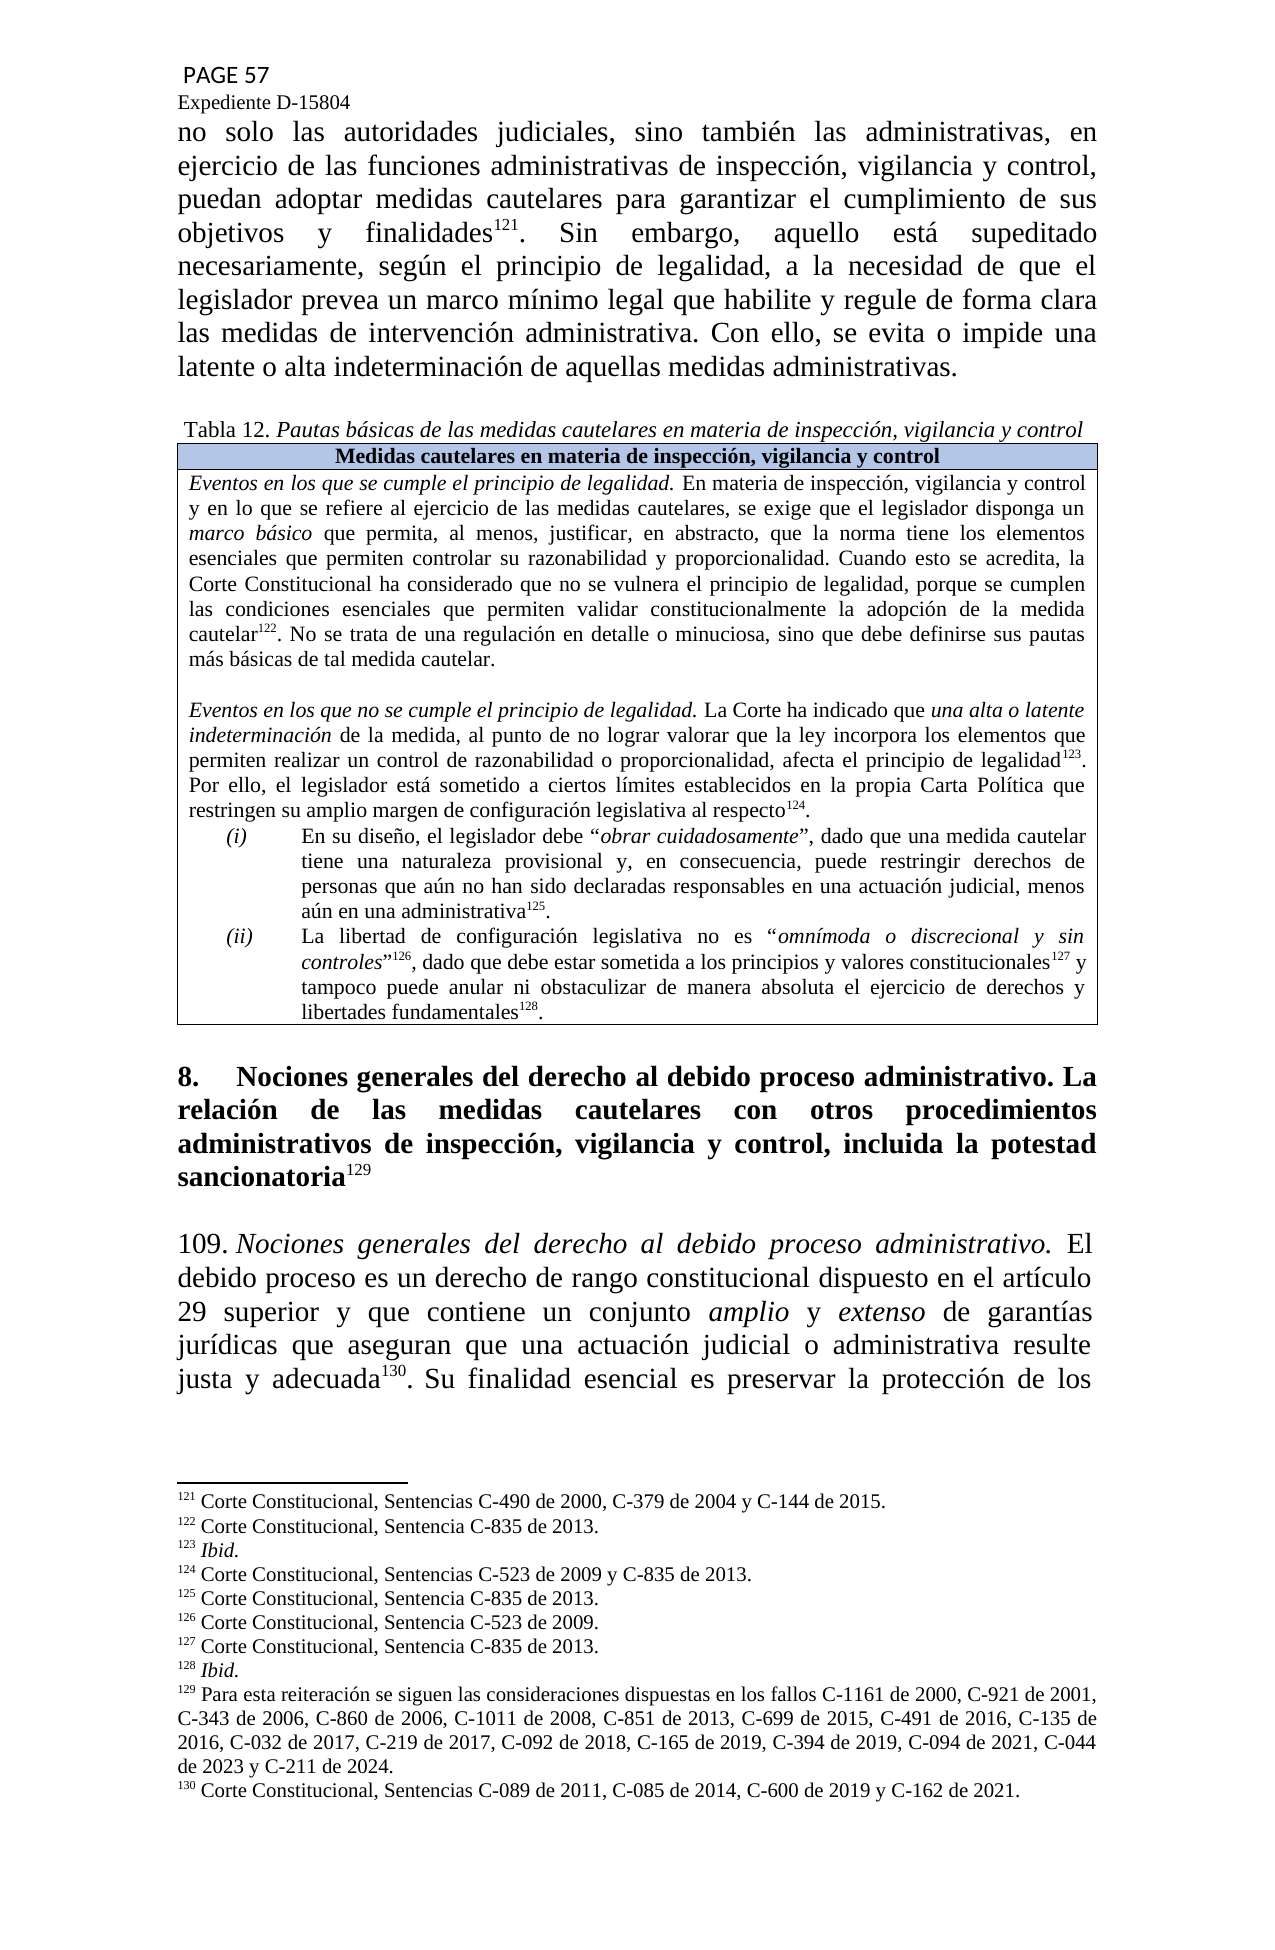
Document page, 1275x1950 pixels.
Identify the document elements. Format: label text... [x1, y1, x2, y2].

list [177, 114, 1098, 383]
text Tabla 12. Pautas básicas de las medidas cautelares en materia de inspección, vigilancia y control [177, 416, 1092, 442]
table_header Medidas cautelares en materia de inspección, vigilancia y control [178, 444, 1097, 469]
table_cell Eventos en los que se cumple el principio de legalidad. En materia de inspección, vigilancia y control y en lo que se refiere al ejercicio de las medidas cautelares, se exige que el legislador disponga un marco básico que permita, al menos, justificar, en abstracto, que la norma tiene los elementos esenciales que permiten controlar su razonabilidad y proporcionalidad. Cuando esto se acredita, la Corte Constitucional ha considerado que no se vulnera el principio de legalidad, porque se cumplen las condiciones esenciales que permiten validar constitucionalmente la adopción de la medida cautelar. No se trata de una regulación en detalle o minuciosa, sino que debe definirse sus pautas más básicas de tal medida cautelar. Eventos en los que no se cumple el principio de legalidad. La Corte ha indicado que una alta o latente indeterminación de la medida, al punto de no lograr valorar que la ley incorpora los elementos que permiten realizar un control de razonabilidad o proporcionalidad, afecta el principio de legalidad. Por ello, el legislador está sometido a ciertos límites establecidos en la propia Carta Política que restringen su amplio margen de configuración legislativa al respecto. En su diseño, el legislador debe “obrar cuidadosamente”, dado que una medida cautelar tiene una naturaleza provisional y, en consecuencia, puede restringir derechos de personas que aún no han sido declaradas responsables en una actuación judicial, menos aún en una administrativa. La libertad de configuración legislativa no es “omnímoda o discrecional y sin controles”, dado que debe estar sometida a los principios y valores constitucionales y tampoco puede anular ni obstaculizar de manera absoluta el ejercicio de derechos y libertades fundamentales. [178, 470, 1097, 1024]
list Nociones generales del derecho al debido proceso administrativo. La relación de las medidas cautelares con otros procedimientos administrativos de inspección, vigilancia y control, incluida la potestad sancionatoria [177, 1059, 1098, 1193]
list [177, 1227, 1092, 1394]
